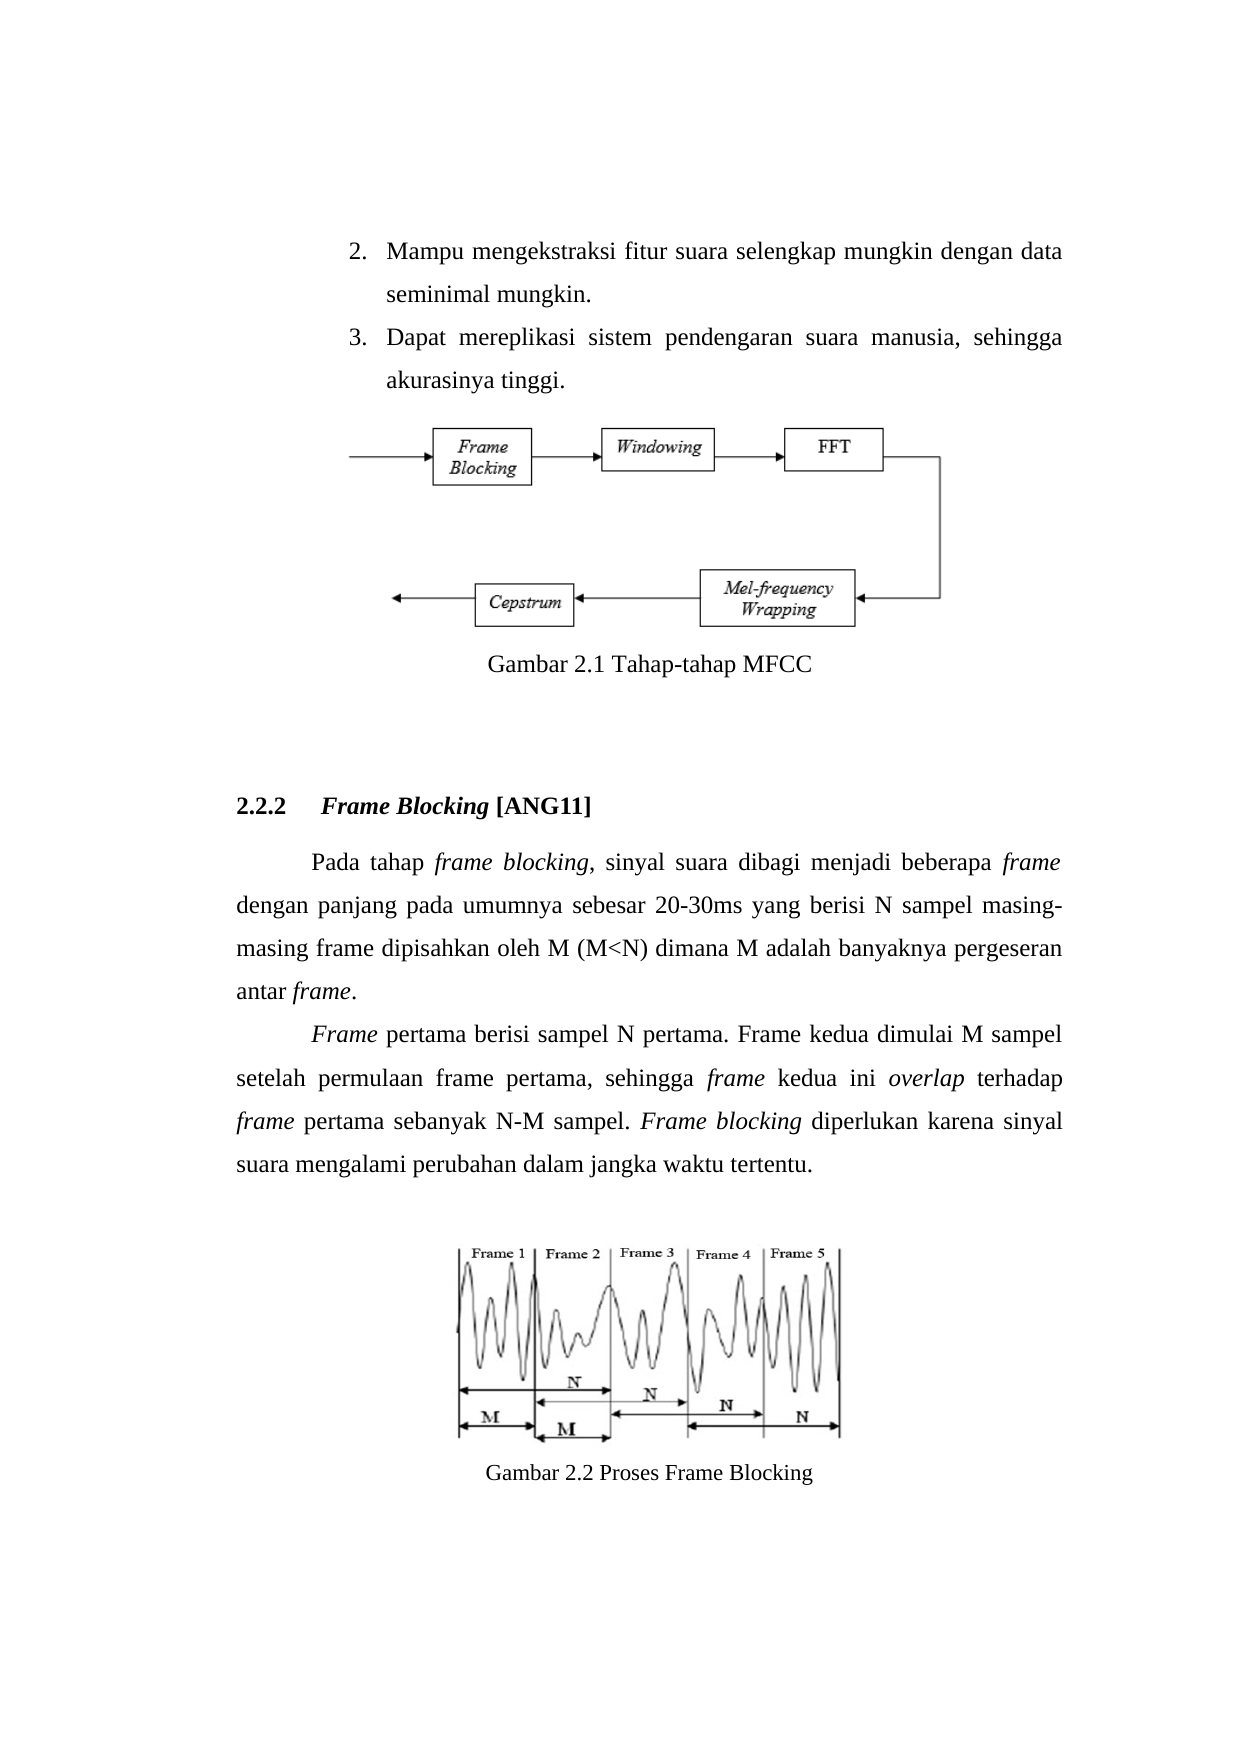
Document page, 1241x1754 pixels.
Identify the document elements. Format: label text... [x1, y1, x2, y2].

picture [443, 1236, 855, 1450]
list Dapat mereplikasi sistem pendengaran suara manusia, sehingga akurasinya tinggi. [349, 322, 1063, 394]
text Pada tahap frame blocking, sinyal suara dibagi menjadi beberapa frame dengan panjang pada umumnya sebesar 20-30ms yang berisi N sampel masing-masing frame dipisahkan oleh M (M<N) dimana M adalah banyaknya pergeseran antar frame. [236, 847, 1063, 1005]
list Mampu mengekstraksi fitur suara selengkap mungkin dengan data seminimal mungkin. [349, 236, 1063, 308]
text 2.2.2 Frame Blocking [ANG11] [236, 791, 1063, 820]
text Frame pertama berisi sampel N pertama. Frame kedua dimulai M sampel setelah permulaan frame pertama, sehingga frame kedua ini overlap terhadap frame pertama sebanyak N-M sampel. Frame blocking diperlukan karena sinyal suara mengalami perubahan dalam jangka waktu tertentu. [236, 1019, 1063, 1178]
picture [326, 408, 973, 647]
